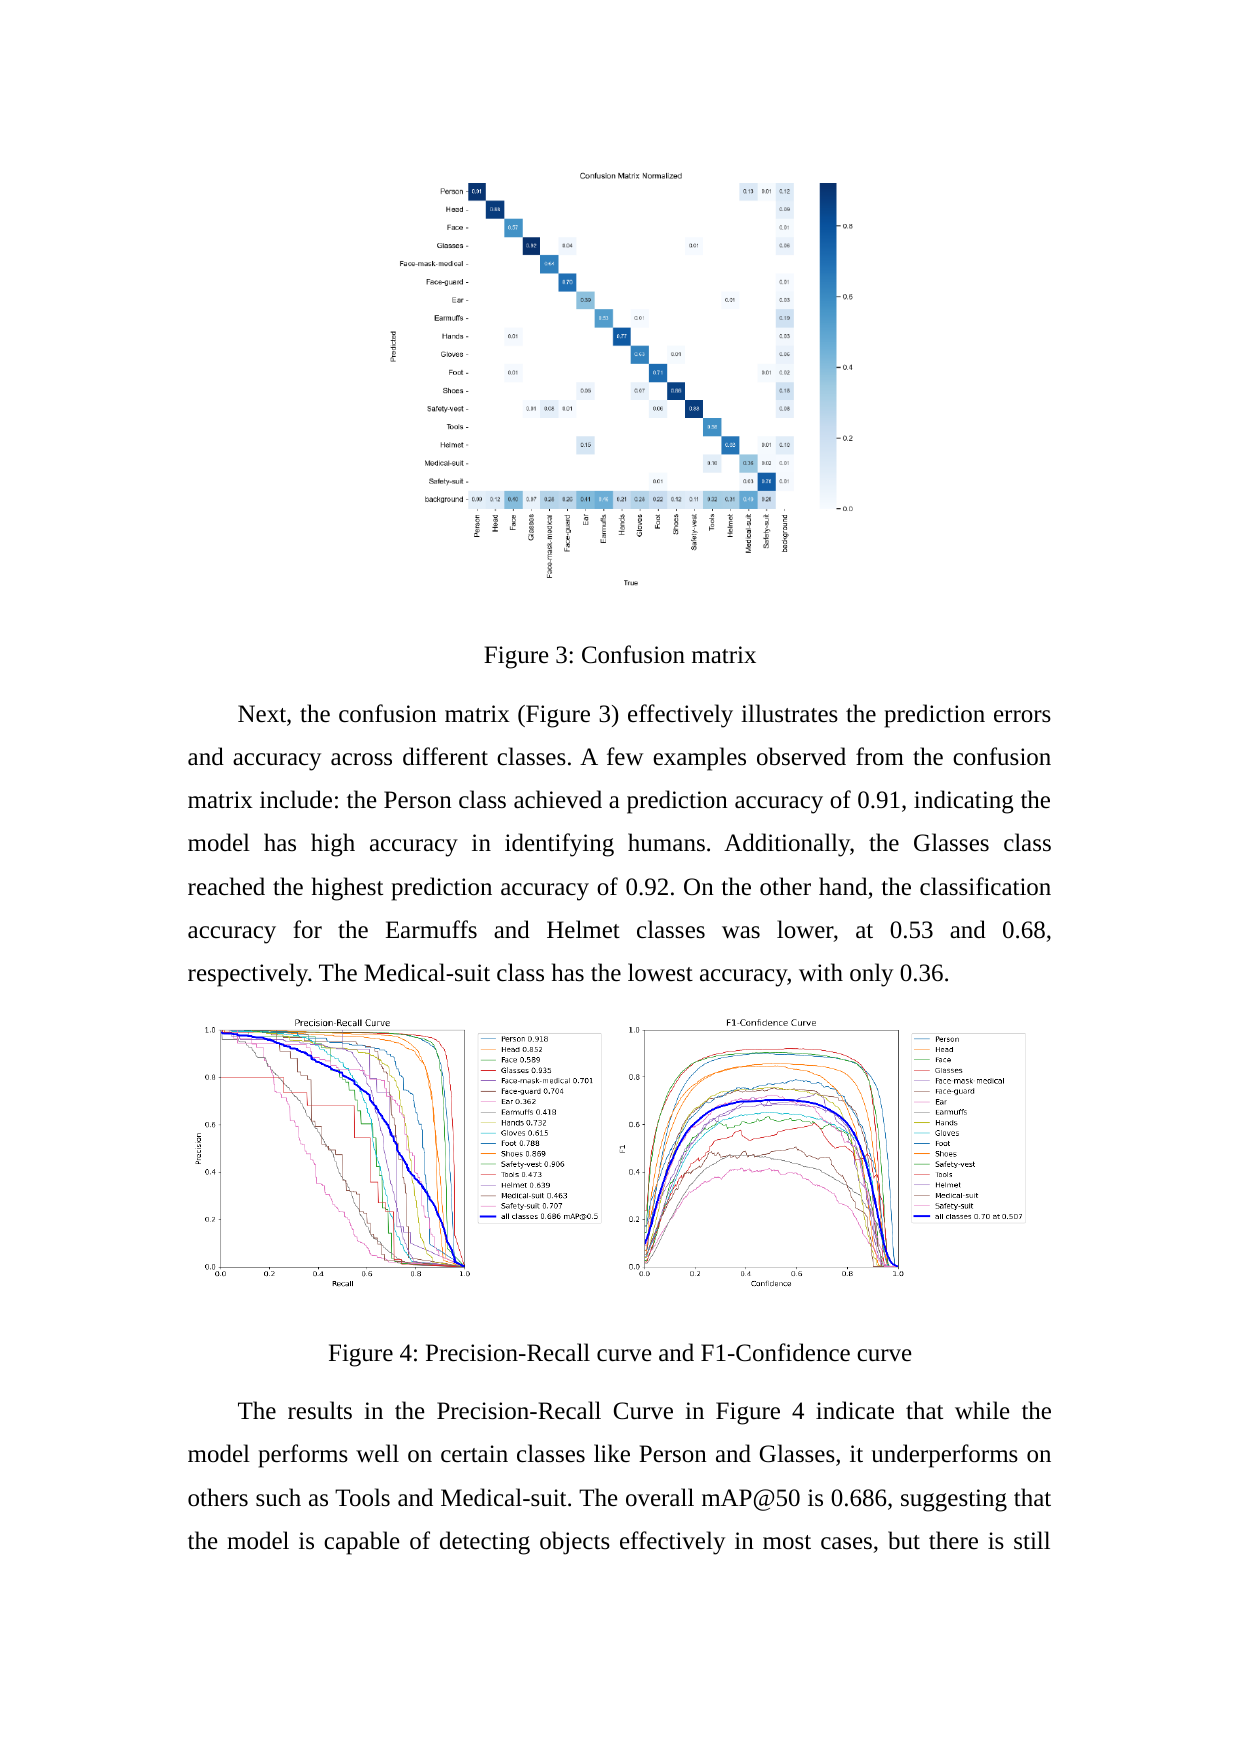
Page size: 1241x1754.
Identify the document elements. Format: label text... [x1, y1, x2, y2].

text Figure 3: Confusion matrix [187, 636, 1053, 674]
picture [187, 1011, 1036, 1295]
text Next, the confusion matrix (Figure 3) effectively illustrates the prediction errors and accuracy across different classes. A few examples observed from the confusion matrix include: the Person class achieved a prediction accuracy of 0.91, indicating the model has high accuracy in identifying humans. Additionally, the Glasses class reached the highest prediction accuracy of 0.92. On the other hand, the classification accuracy for the Earmuffs and Helmet classes was lower, at 0.53 and 0.68, respectively. The Medical-suit class has the lowest accuracy, with only 0.36. [187, 695, 1053, 991]
picture [333, 164, 907, 595]
text Figure 4: Precision-Recall curve and F1-Confidence curve [187, 1334, 1053, 1371]
